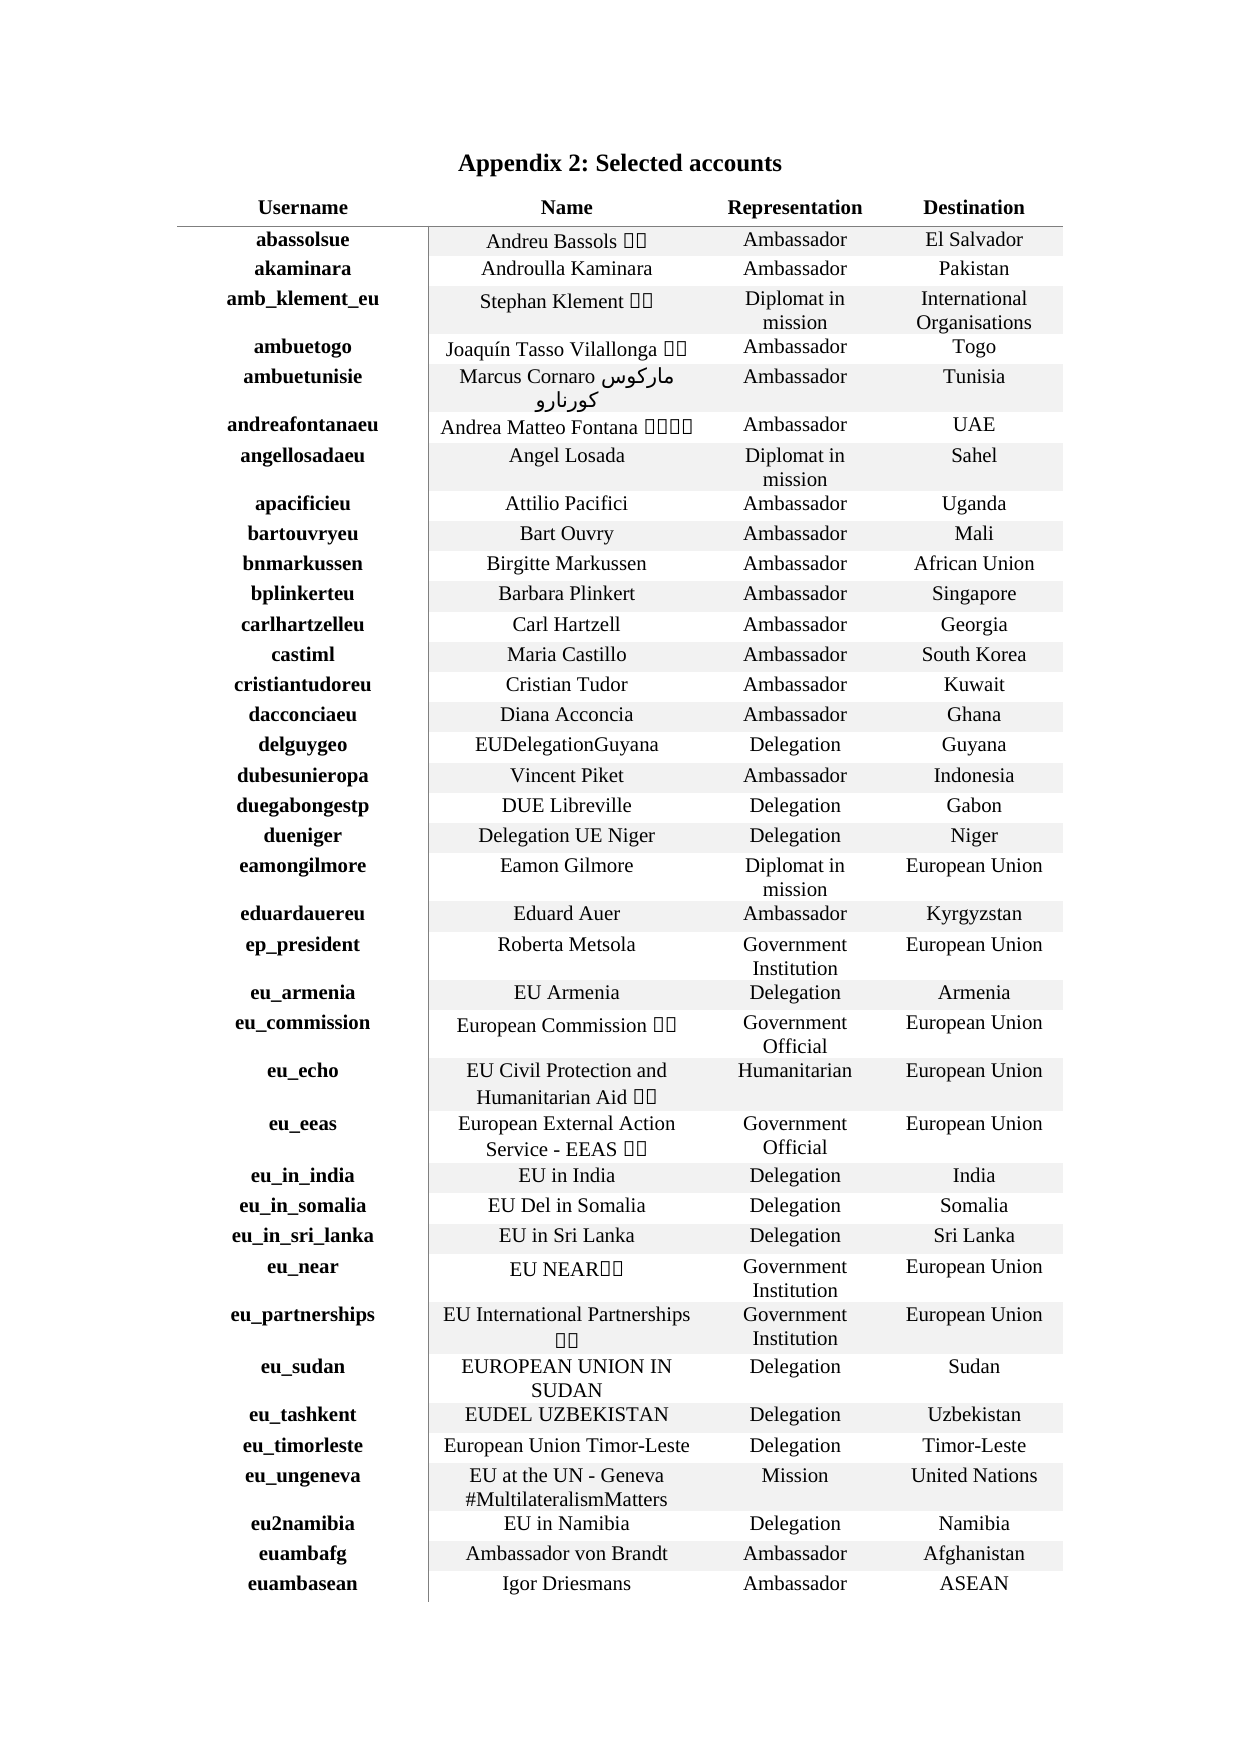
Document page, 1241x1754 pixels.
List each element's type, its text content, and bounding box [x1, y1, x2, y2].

table_cell Vincent Piket [429, 763, 705, 793]
table_cell Igor Driesmans [429, 1571, 705, 1602]
table_cell Diana Acconcia [429, 702, 705, 732]
table_cell Delegation [705, 1354, 885, 1402]
table_cell abassolsue [177, 227, 428, 256]
table_cell EU Del in Somalia [429, 1193, 705, 1223]
table_cell delguygeo [177, 733, 428, 763]
table_cell angellosadaeu [177, 443, 428, 491]
table_cell EUDelegationGuyana [429, 733, 705, 763]
table_cell Delegation [705, 1403, 885, 1433]
table_cell EU Civil Protection and Humanitarian Aid 🇪🇺 [429, 1058, 705, 1111]
table_cell Delegation [705, 1193, 885, 1223]
table_cell castiml [177, 642, 428, 672]
table_cell European Union [885, 853, 1063, 901]
table_cell EU in Sri Lanka [429, 1224, 705, 1254]
table_cell Georgia [885, 612, 1063, 642]
table_cell Indonesia [885, 763, 1063, 793]
table_cell carlhartzelleu [177, 612, 428, 642]
table_cell Government Institution [705, 932, 885, 980]
table_cell Diplomat in mission [705, 443, 885, 491]
table_cell Ambassador [705, 256, 885, 286]
table_cell apacificieu [177, 491, 428, 521]
table_cell Delegation [705, 980, 885, 1010]
table_cell duegabongestp [177, 793, 428, 823]
table_cell Ambassador [705, 413, 885, 443]
table_cell EU in India [429, 1163, 705, 1193]
table_cell Somalia [885, 1193, 1063, 1223]
table_cell African Union [885, 551, 1063, 581]
table_cell eamongilmore [177, 853, 428, 901]
table_cell European Union Timor-Leste [429, 1433, 705, 1463]
table_cell eu_timorleste [177, 1433, 428, 1463]
table_cell Maria Castillo [429, 642, 705, 672]
table_cell Armenia [885, 980, 1063, 1010]
table_cell Afghanistan [885, 1541, 1063, 1571]
table_cell EU Armenia [429, 980, 705, 1010]
table_cell ASEAN [885, 1571, 1063, 1602]
table_cell Barbara Plinkert [429, 581, 705, 612]
table_cell amb_klement_eu [177, 286, 428, 334]
table_cell European Commission 🇪🇺 [429, 1010, 705, 1058]
table_cell dacconciaeu [177, 702, 428, 732]
table_cell bartouvryeu [177, 521, 428, 551]
table_cell International Organisations [885, 286, 1063, 334]
table_cell eu_sudan [177, 1354, 428, 1402]
table_cell Eamon Gilmore [429, 853, 705, 901]
table_cell Uganda [885, 491, 1063, 521]
table_cell eu_in_india [177, 1163, 428, 1193]
table_cell Ambassador [705, 672, 885, 702]
table_cell Delegation [705, 823, 885, 853]
table_cell Timor-Leste [885, 1433, 1063, 1463]
table_cell Diplomat in mission [705, 286, 885, 334]
table_cell South Korea [885, 642, 1063, 672]
table_cell Eduard Auer [429, 901, 705, 932]
table_cell Ambassador [705, 901, 885, 932]
table_cell European External Action Service - EEAS 🇪🇺 [429, 1111, 705, 1163]
table_cell United Nations [885, 1463, 1063, 1511]
table_cell eu_partnerships [177, 1302, 428, 1354]
table_cell Togo [885, 334, 1063, 364]
table_cell Attilio Pacifici [429, 491, 705, 521]
table_cell eu_echo [177, 1058, 428, 1111]
table_cell bplinkerteu [177, 581, 428, 612]
table_cell European Union [885, 1111, 1063, 1163]
table_cell Carl Hartzell [429, 612, 705, 642]
table_cell Kyrgyzstan [885, 901, 1063, 932]
table_cell Sahel [885, 443, 1063, 491]
table_cell Namibia [885, 1511, 1063, 1541]
table_cell India [885, 1163, 1063, 1193]
table_cell Ambassador [705, 612, 885, 642]
table_cell eu_commission [177, 1010, 428, 1058]
table_cell dubesunieropa [177, 763, 428, 793]
table_cell European Union [885, 1058, 1063, 1111]
table_cell European Union [885, 1302, 1063, 1354]
table_cell Ghana [885, 702, 1063, 732]
table_cell eu_near [177, 1254, 428, 1302]
table_cell Government Institution [705, 1254, 885, 1302]
table_cell EUDEL UZBEKISTAN [429, 1403, 705, 1433]
table_cell Ambassador [705, 334, 885, 364]
table_cell Cristian Tudor [429, 672, 705, 702]
table_cell Ambassador [705, 227, 885, 256]
table_cell Ambassador [705, 551, 885, 581]
table_cell eu2namibia [177, 1511, 428, 1541]
table_cell Diplomat in mission [705, 853, 885, 901]
table_cell Guyana [885, 733, 1063, 763]
table_cell Joaquín Tasso Vilallonga 🇪🇺 [429, 334, 705, 364]
table_cell European Union [885, 932, 1063, 980]
table_cell Government Official [705, 1111, 885, 1163]
table_cell ambuetogo [177, 334, 428, 364]
table_cell eu_tashkent [177, 1403, 428, 1433]
table_cell Ambassador [705, 1541, 885, 1571]
table_header Name [428, 195, 705, 226]
table_cell Delegation [705, 793, 885, 823]
table_cell eu_in_sri_lanka [177, 1224, 428, 1254]
table_cell cristiantudoreu [177, 672, 428, 702]
table_cell Ambassador [705, 763, 885, 793]
table_cell eu_in_somalia [177, 1193, 428, 1223]
table_cell Singapore [885, 581, 1063, 612]
table_cell Delegation UE Niger [429, 823, 705, 853]
table_cell UAE [885, 413, 1063, 443]
table_cell eu_armenia [177, 980, 428, 1010]
table_cell Gabon [885, 793, 1063, 823]
table_cell EU in Namibia [429, 1511, 705, 1541]
table_cell El Salvador [885, 227, 1063, 256]
table_cell Ambassador [705, 581, 885, 612]
table_cell European Union [885, 1254, 1063, 1302]
table_cell Sri Lanka [885, 1224, 1063, 1254]
table_cell Humanitarian [705, 1058, 885, 1111]
table_cell Andreu Bassols 🇪🇺 [429, 227, 705, 256]
table_cell Bart Ouvry [429, 521, 705, 551]
table_cell European Union [885, 1010, 1063, 1058]
table_cell Delegation [705, 1511, 885, 1541]
table_cell EU NEAR🇪🇺 [429, 1254, 705, 1302]
table_cell Ambassador [705, 521, 885, 551]
table_cell Delegation [705, 1433, 885, 1463]
table_cell EU International Partnerships 🇪🇺 [429, 1302, 705, 1354]
table_cell Delegation [705, 1163, 885, 1193]
table_cell EU at the UN - Geneva #MultilateralismMatters [429, 1463, 705, 1511]
table_cell Government Official [705, 1010, 885, 1058]
text Appendix 2: Selected accounts [177, 148, 1063, 176]
table_header Destination [885, 195, 1063, 226]
table_cell Birgitte Markussen [429, 551, 705, 581]
table_cell Mission [705, 1463, 885, 1511]
table_cell Ambassador [705, 702, 885, 732]
table_cell Uzbekistan [885, 1403, 1063, 1433]
table_cell Delegation [705, 733, 885, 763]
table_cell bnmarkussen [177, 551, 428, 581]
table_cell Andrea Matteo Fontana 🇪🇺🇦🇪 [429, 413, 705, 443]
table_cell Mali [885, 521, 1063, 551]
table_cell Marcus Cornaro ماركوس كورنارو [429, 364, 705, 412]
table_cell ep_president [177, 932, 428, 980]
table_cell Delegation [705, 1224, 885, 1254]
table_cell Sudan [885, 1354, 1063, 1402]
table_cell Ambassador [705, 642, 885, 672]
table_cell Ambassador [705, 491, 885, 521]
table_cell Tunisia [885, 364, 1063, 412]
table_cell Niger [885, 823, 1063, 853]
table_cell EUROPEAN UNION IN SUDAN [429, 1354, 705, 1402]
table_cell Government Institution [705, 1302, 885, 1354]
table_cell Pakistan [885, 256, 1063, 286]
table_cell euambafg [177, 1541, 428, 1571]
table_cell Androulla Kaminara [429, 256, 705, 286]
table_cell ambuetunisie [177, 364, 428, 412]
table_cell dueniger [177, 823, 428, 853]
table_cell eu_eeas [177, 1111, 428, 1163]
table_cell Ambassador [705, 1571, 885, 1602]
table_cell DUE Libreville [429, 793, 705, 823]
table_cell eduardauereu [177, 901, 428, 932]
table_header Username [177, 195, 428, 226]
table_cell Ambassador [705, 364, 885, 412]
table_cell andreafontanaeu [177, 413, 428, 443]
table_cell akaminara [177, 256, 428, 286]
table_cell Kuwait [885, 672, 1063, 702]
table_cell Stephan Klement 🇪🇺 [429, 286, 705, 334]
table_header Representation [705, 195, 885, 226]
table_cell Angel Losada [429, 443, 705, 491]
table_cell Roberta Metsola [429, 932, 705, 980]
table_cell euambasean [177, 1571, 428, 1602]
table_cell Ambassador von Brandt [429, 1541, 705, 1571]
table_cell eu_ungeneva [177, 1463, 428, 1511]
